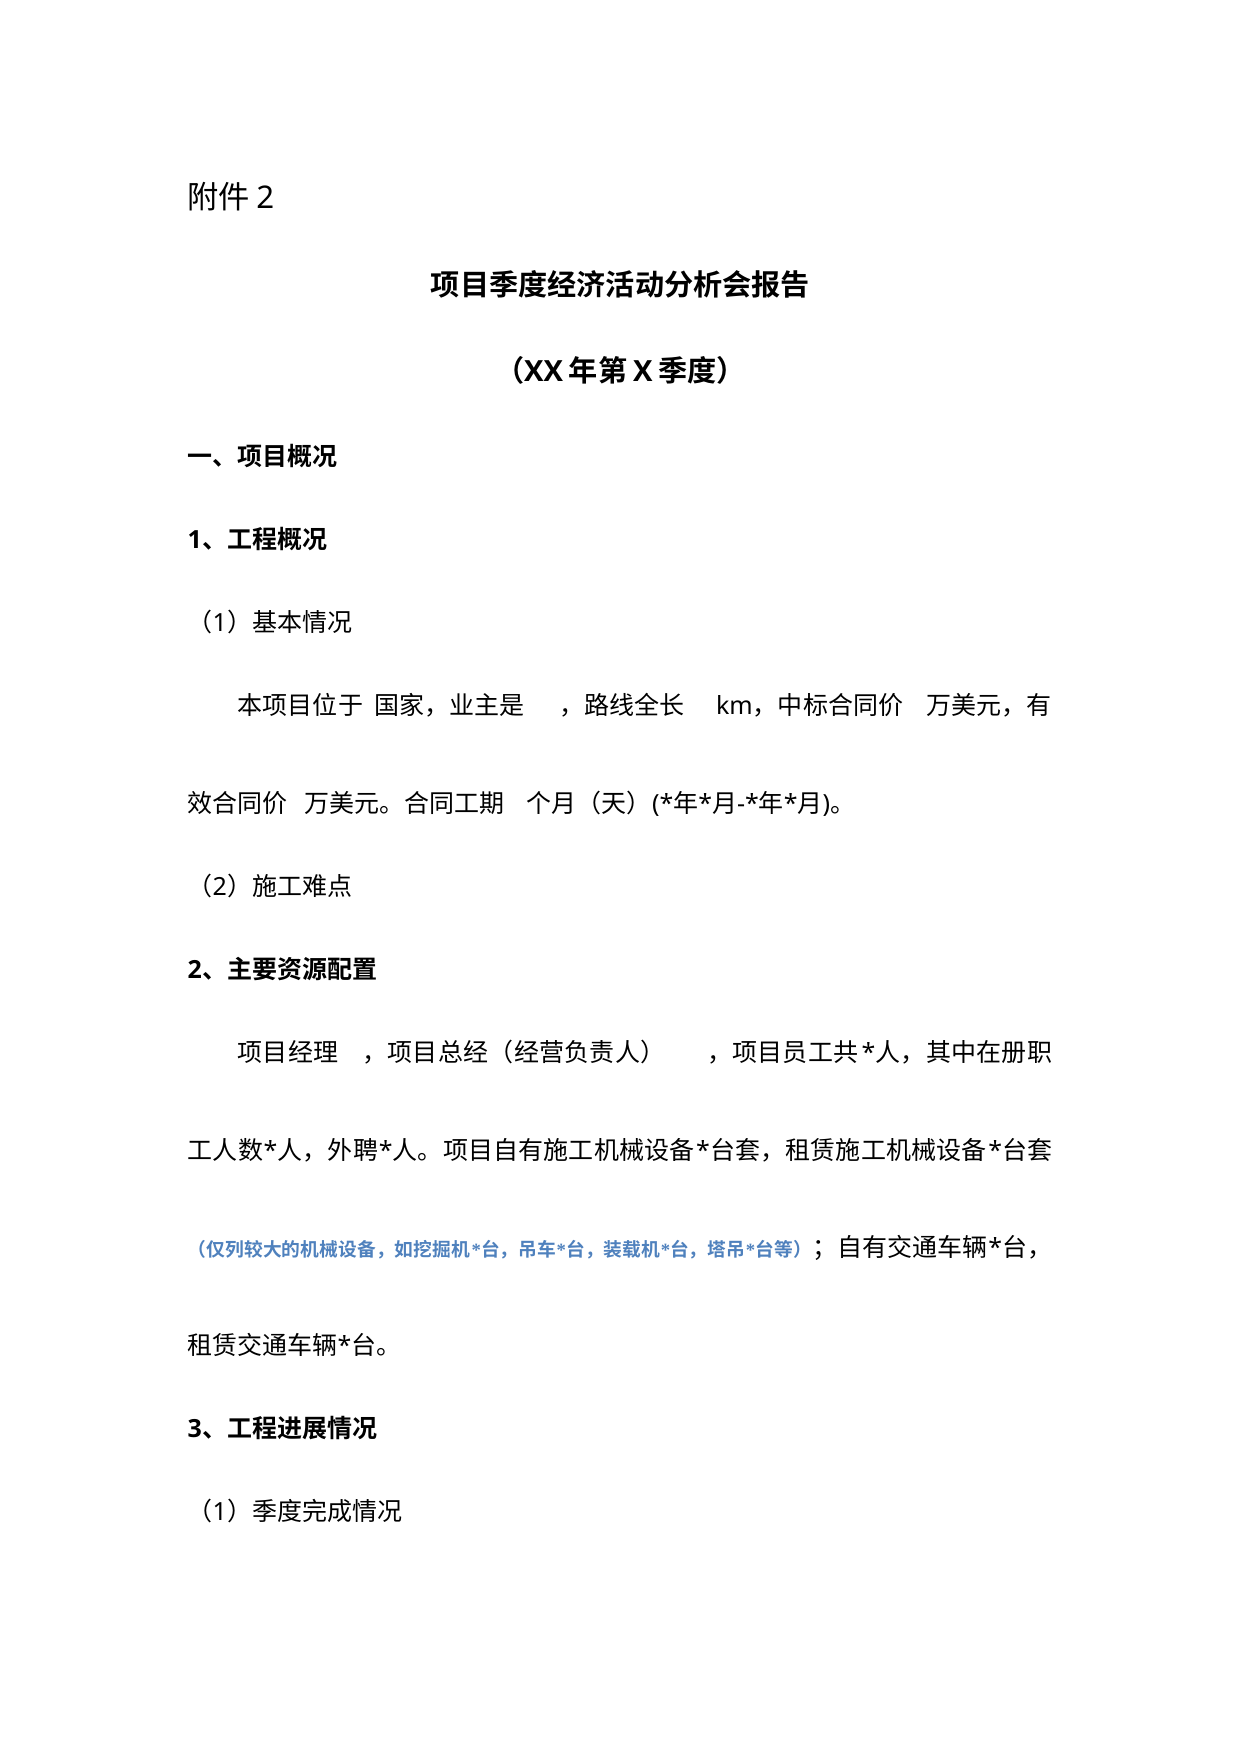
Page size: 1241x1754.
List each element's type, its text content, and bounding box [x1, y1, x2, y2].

text （1）基本情况 [187, 588, 1053, 653]
text 项目季度经济活动分析会报告 [187, 250, 1053, 315]
text 3、工程进展情况 [187, 1394, 1053, 1459]
text 一、项目概况 [187, 422, 1053, 487]
text 本项目位于 国家，业主是 ，路线全长 km，中标合同价 万美元，有效合同价 万美元。合同工期 个月（天）(*年*月-*年*月)。 [187, 671, 1053, 834]
text 1、工程概况 [187, 505, 1053, 570]
text 2、主要资源配置 [187, 935, 1053, 1000]
text （1）季度完成情况 [187, 1477, 1053, 1542]
text 项目经理 ，项目总经（经营负责人） ，项目员工共*人，其中在册职工人数*人，外聘*人。项目自有施工机械设备*台套，租赁施工机械设备*台套（仅列较大的机械设备，如挖掘机*台，吊车*台，装载机*台，塔吊*台等）；自有交通车辆*台，租赁交通车辆*台。 [187, 1018, 1053, 1376]
text 附件2 [187, 162, 1053, 227]
text （XX年第X季度） [187, 336, 1053, 401]
text （2）施工难点 [187, 852, 1053, 917]
